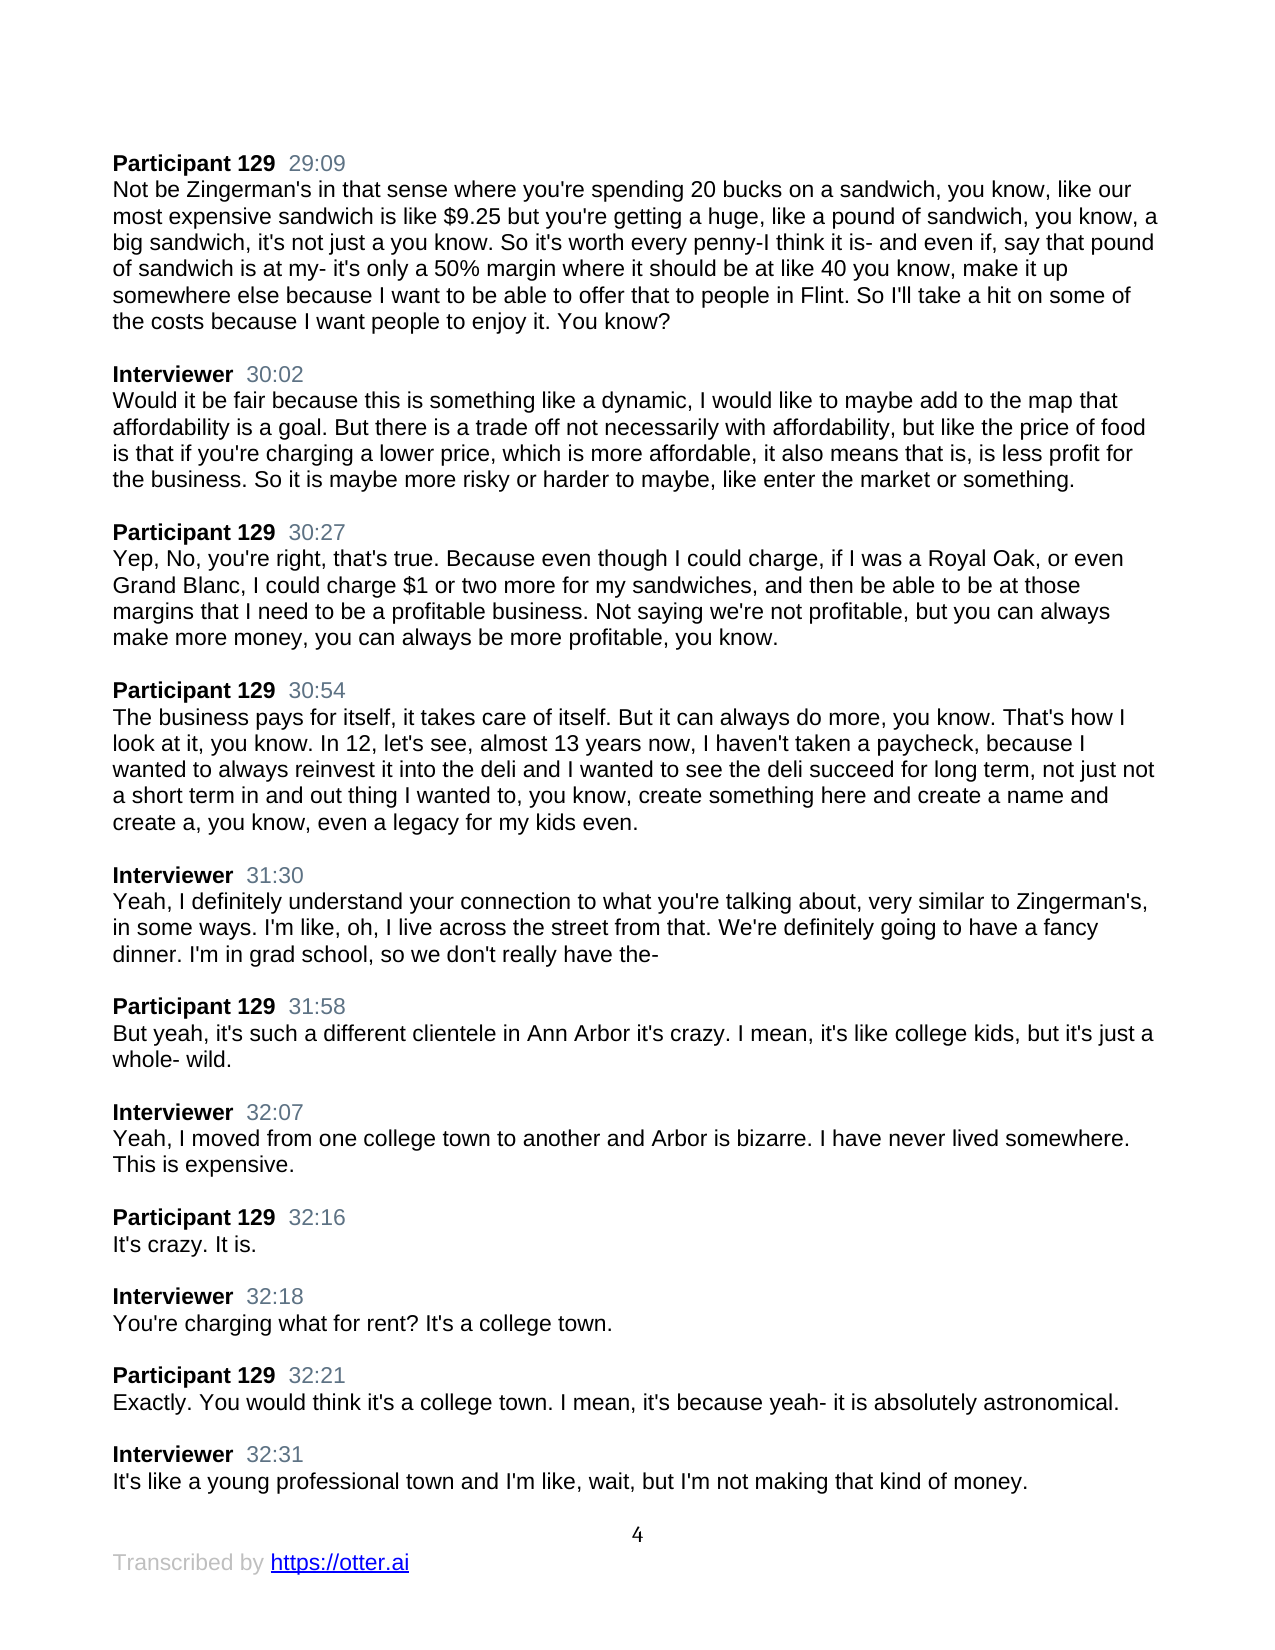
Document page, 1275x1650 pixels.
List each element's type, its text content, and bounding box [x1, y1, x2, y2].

text The business pays for itself, it takes care of itself. But it can always do more, you know. That's how I look at it, you know. In 12, let's see, almost 13 years now, I haven't taken a paycheck, because I wanted to always reinvest it into the deli and I wanted to see the deli succeed for long term, not just not a short term in and out thing I wanted to, you know, create something here and create a name and create a, you know, even a legacy for my kids even. [112, 703, 1162, 835]
text Not be Zingerman's in that sense where you're spending 20 bucks on a sandwich, you know, like our most expensive sandwich is like $9.25 but you're getting a huge, like a pound of sandwich, you know, a big sandwich, it's not just a you know. So it's worth every penny-I think it is- and even if, say that pound of sandwich is at my- it's only a 50% margin where it should be at like 40 you know, make it up somewhere else because I want to be able to offer that to people in Flint. So I'll take a hit on some of the costs because I want people to enjoy it. You know? [112, 176, 1162, 334]
text You're charging what for rent? It's a college town. [112, 1309, 1162, 1336]
text Participant 129 30:27 [112, 519, 1162, 545]
text Yeah, I definitely understand your connection to what you're talking about, very similar to Zingerman's, in some ways. I'm like, oh, I live across the street from that. We're definitely going to have a fancy dinner. I'm in grad school, so we don't really have the- [112, 888, 1162, 967]
text Would it be fair because this is something like a dynamic, I would like to maybe add to the map that affordability is a goal. But there is a trade off not necessarily with affordability, but like the price of food is that if you're charging a lower price, which is more affordable, it also means that is, is less profit for the business. So it is maybe more risky or harder to maybe, like enter the market or something. [112, 387, 1162, 493]
text Interviewer 32:31 [112, 1441, 1162, 1468]
text Participant 129 30:54 [112, 677, 1162, 703]
text Participant 129 32:16 [112, 1204, 1162, 1231]
text Participant 129 29:09 [112, 150, 1162, 176]
text Interviewer 32:18 [112, 1283, 1162, 1309]
text Yep, No, you're right, that's true. Because even though I could charge, if I was a Royal Oak, or even Grand Blanc, I could charge $1 or two more for my sandwiches, and then be able to be at those margins that I need to be a profitable business. Not saying we're not profitable, but you can always make more money, you can always be more profitable, you know. [112, 545, 1162, 651]
text Participant 129 32:21 [112, 1362, 1162, 1389]
text Exactly. You would think it's a college town. I mean, it's because yeah- it is absolutely astronomical. [112, 1389, 1162, 1415]
text It's crazy. It is. [112, 1231, 1162, 1257]
text Interviewer 32:07 [112, 1099, 1162, 1125]
text Participant 129 31:58 [112, 993, 1162, 1020]
text Interviewer 30:02 [112, 361, 1162, 387]
text It's like a young professional town and I'm like, wait, but I'm not making that kind of money. [112, 1468, 1162, 1494]
text But yeah, it's such a different clientele in Ann Arbor it's crazy. I mean, it's like college kids, but it's just a whole- wild. [112, 1020, 1162, 1072]
text Yeah, I moved from one college town to another and Arbor is bizarre. I have never lived somewhere. This is expensive. [112, 1125, 1162, 1178]
text Interviewer 31:30 [112, 862, 1162, 888]
